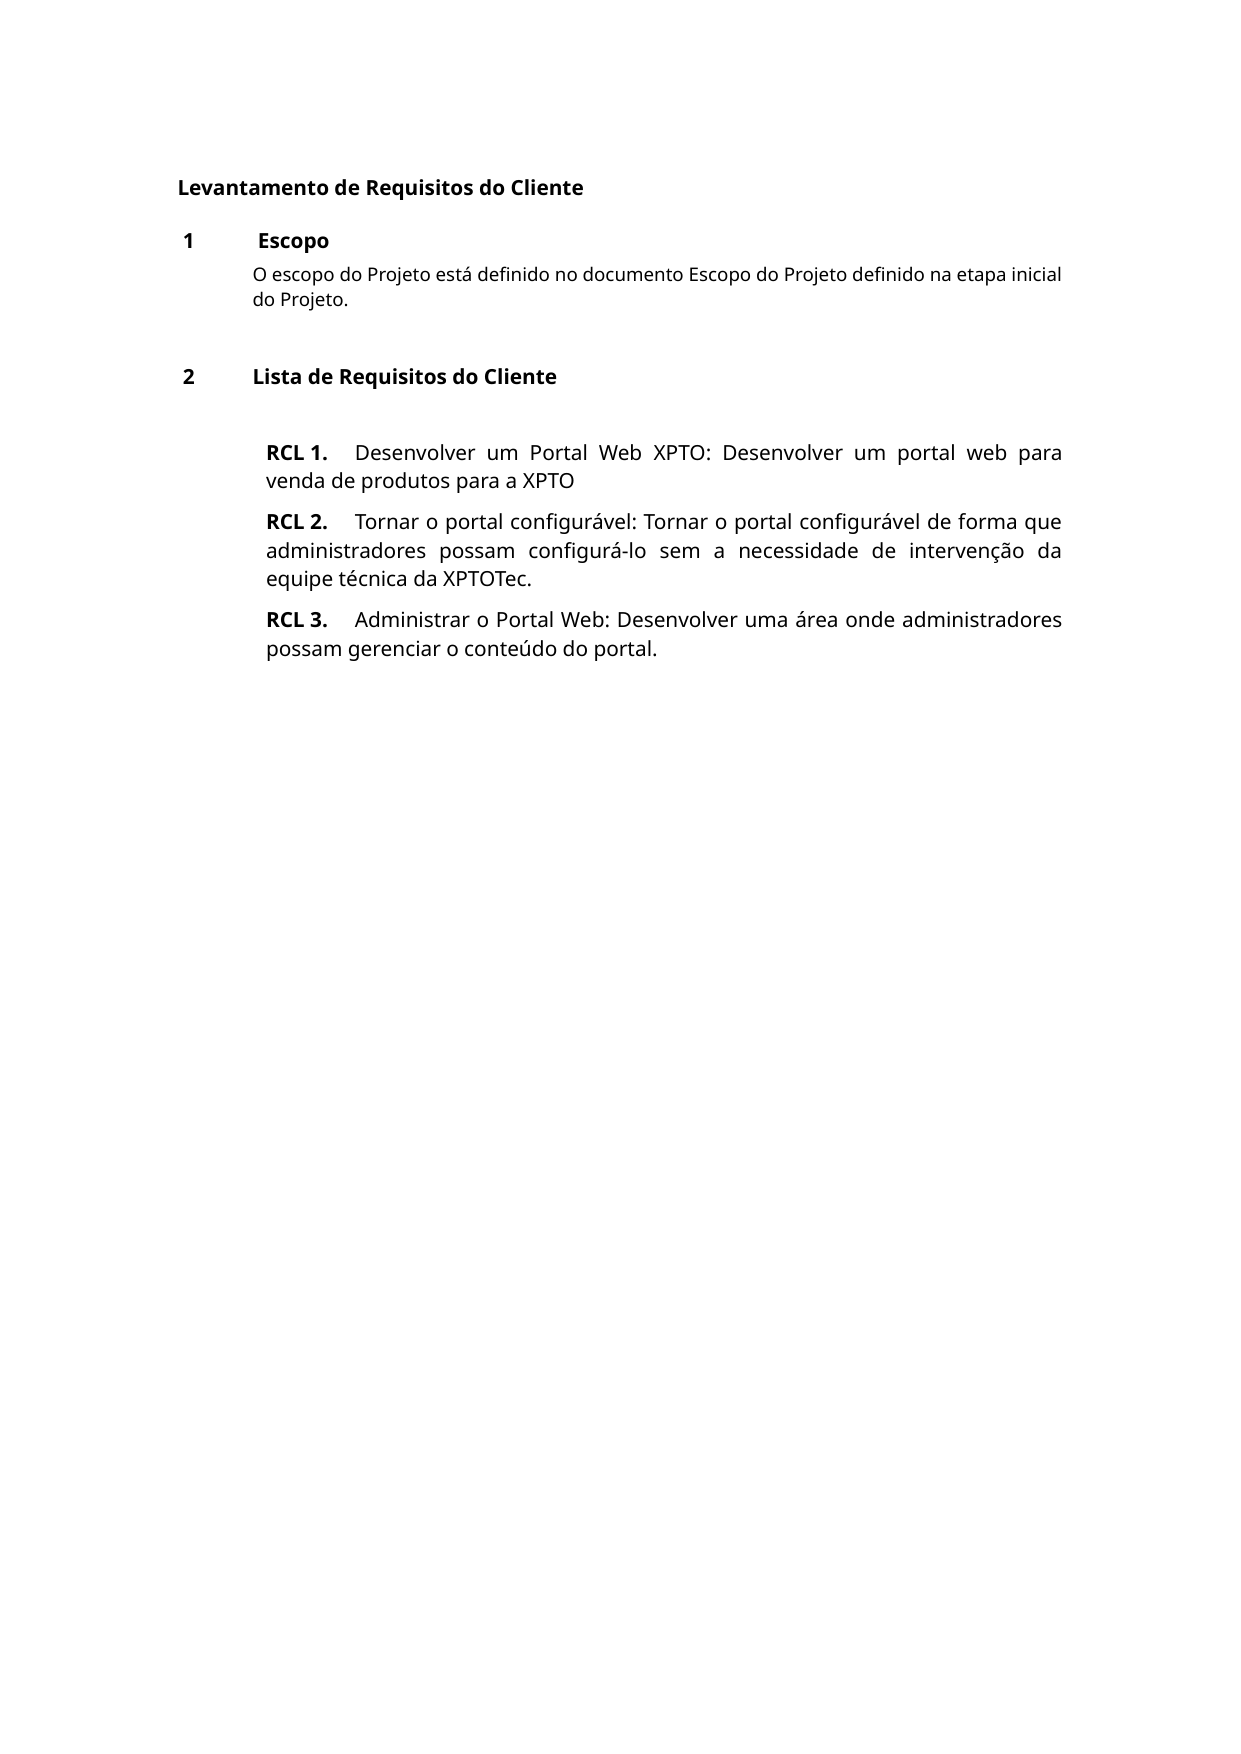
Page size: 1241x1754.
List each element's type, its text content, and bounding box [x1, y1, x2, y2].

subtitle Levantamento de Requisitos do Cliente [177, 173, 1063, 201]
list Administrar o Portal Web: Desenvolver uma área onde administradores possam gerenciar o conteúdo do portal. [266, 605, 1063, 662]
list Desenvolver um Portal Web XPTO: Desenvolver um portal web para venda de produtos para a XPTO [266, 438, 1063, 495]
text O escopo do Projeto está definido no documento Escopo do Projeto definido na etapa inicial do Projeto. [252, 261, 1063, 312]
list Tornar o portal configurável: Tornar o portal configurável de forma que administradores possam configurá-lo sem a necessidade de intervenção da equipe técnica da XPTOTec. [266, 507, 1063, 593]
subtitle Lista de Requisitos do Cliente [177, 362, 1063, 391]
subtitle Escopo [177, 226, 1063, 254]
